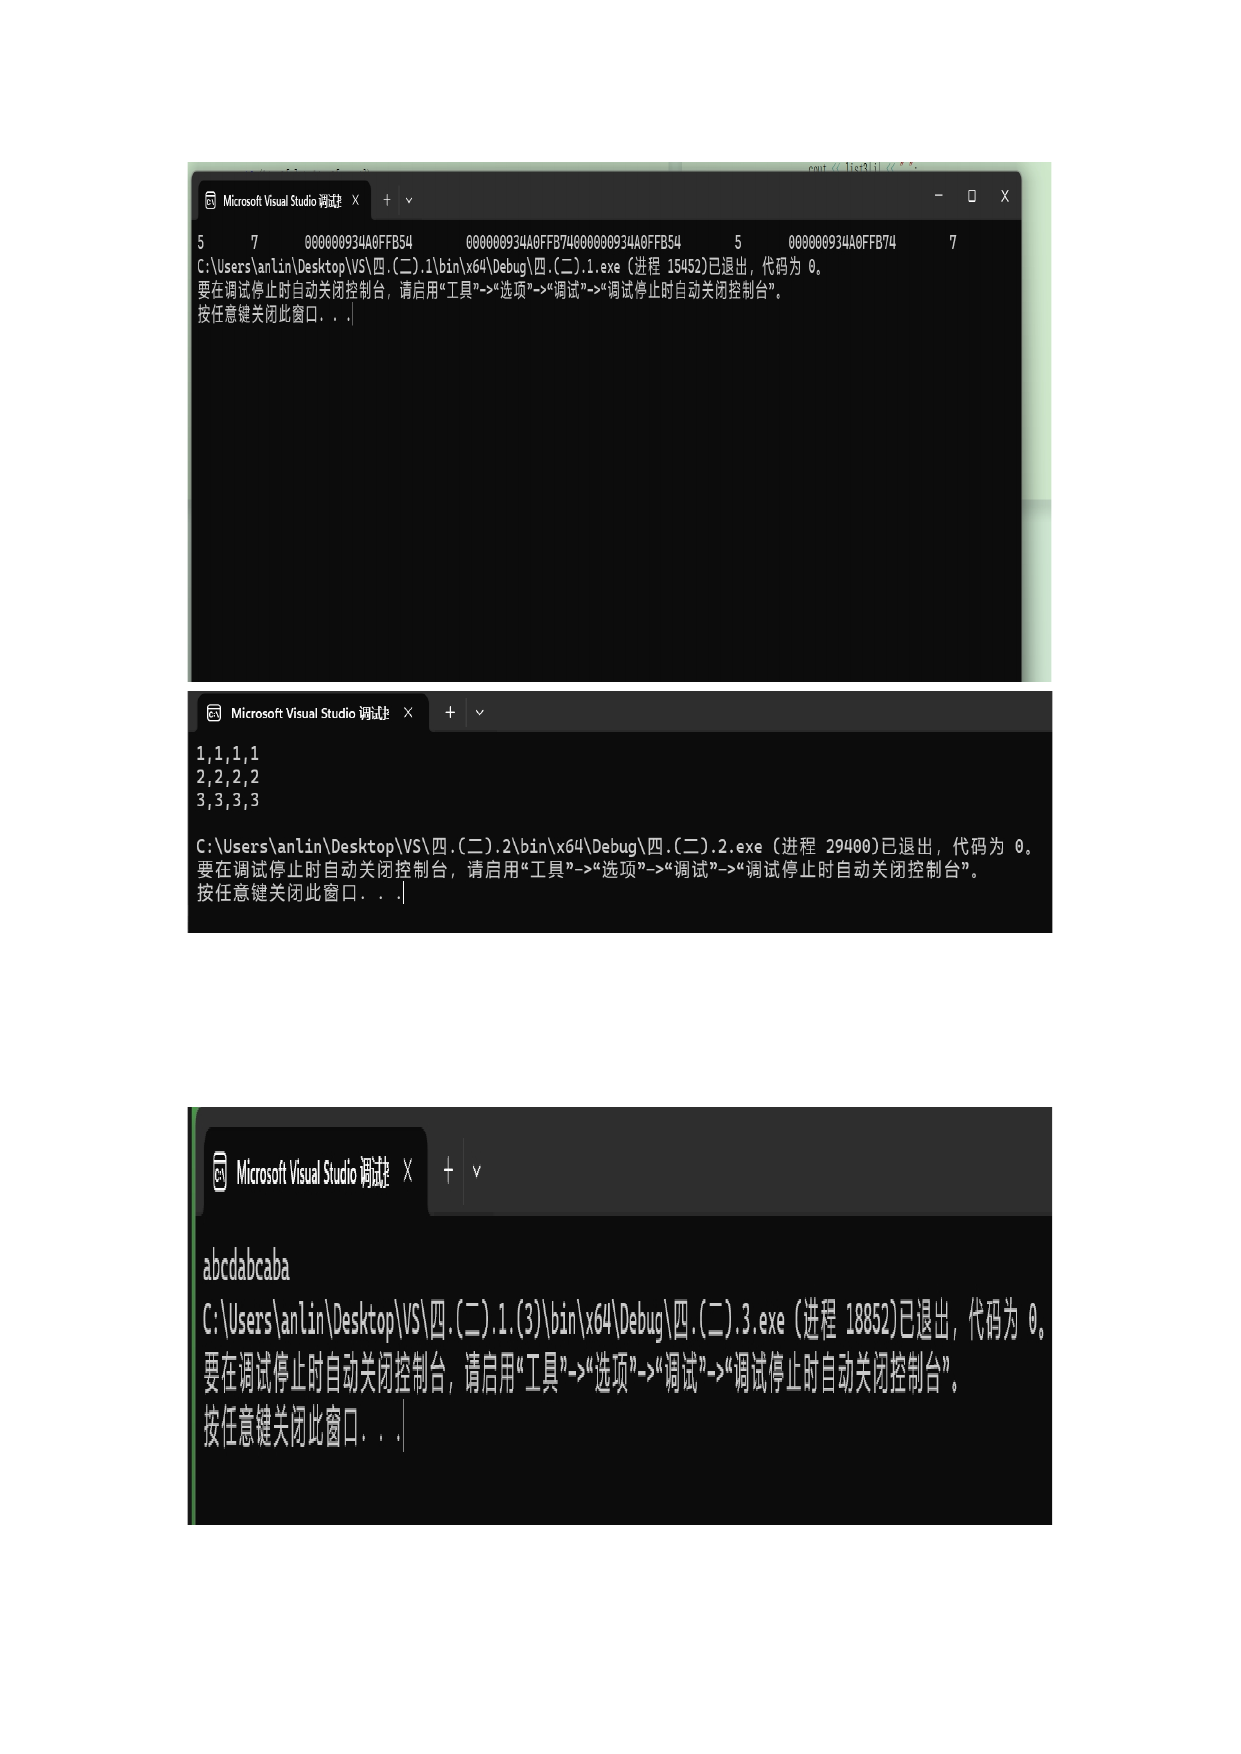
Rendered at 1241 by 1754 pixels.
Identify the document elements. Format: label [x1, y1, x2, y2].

picture [187, 162, 1052, 682]
picture [187, 1107, 1053, 1525]
picture [187, 691, 1053, 933]
